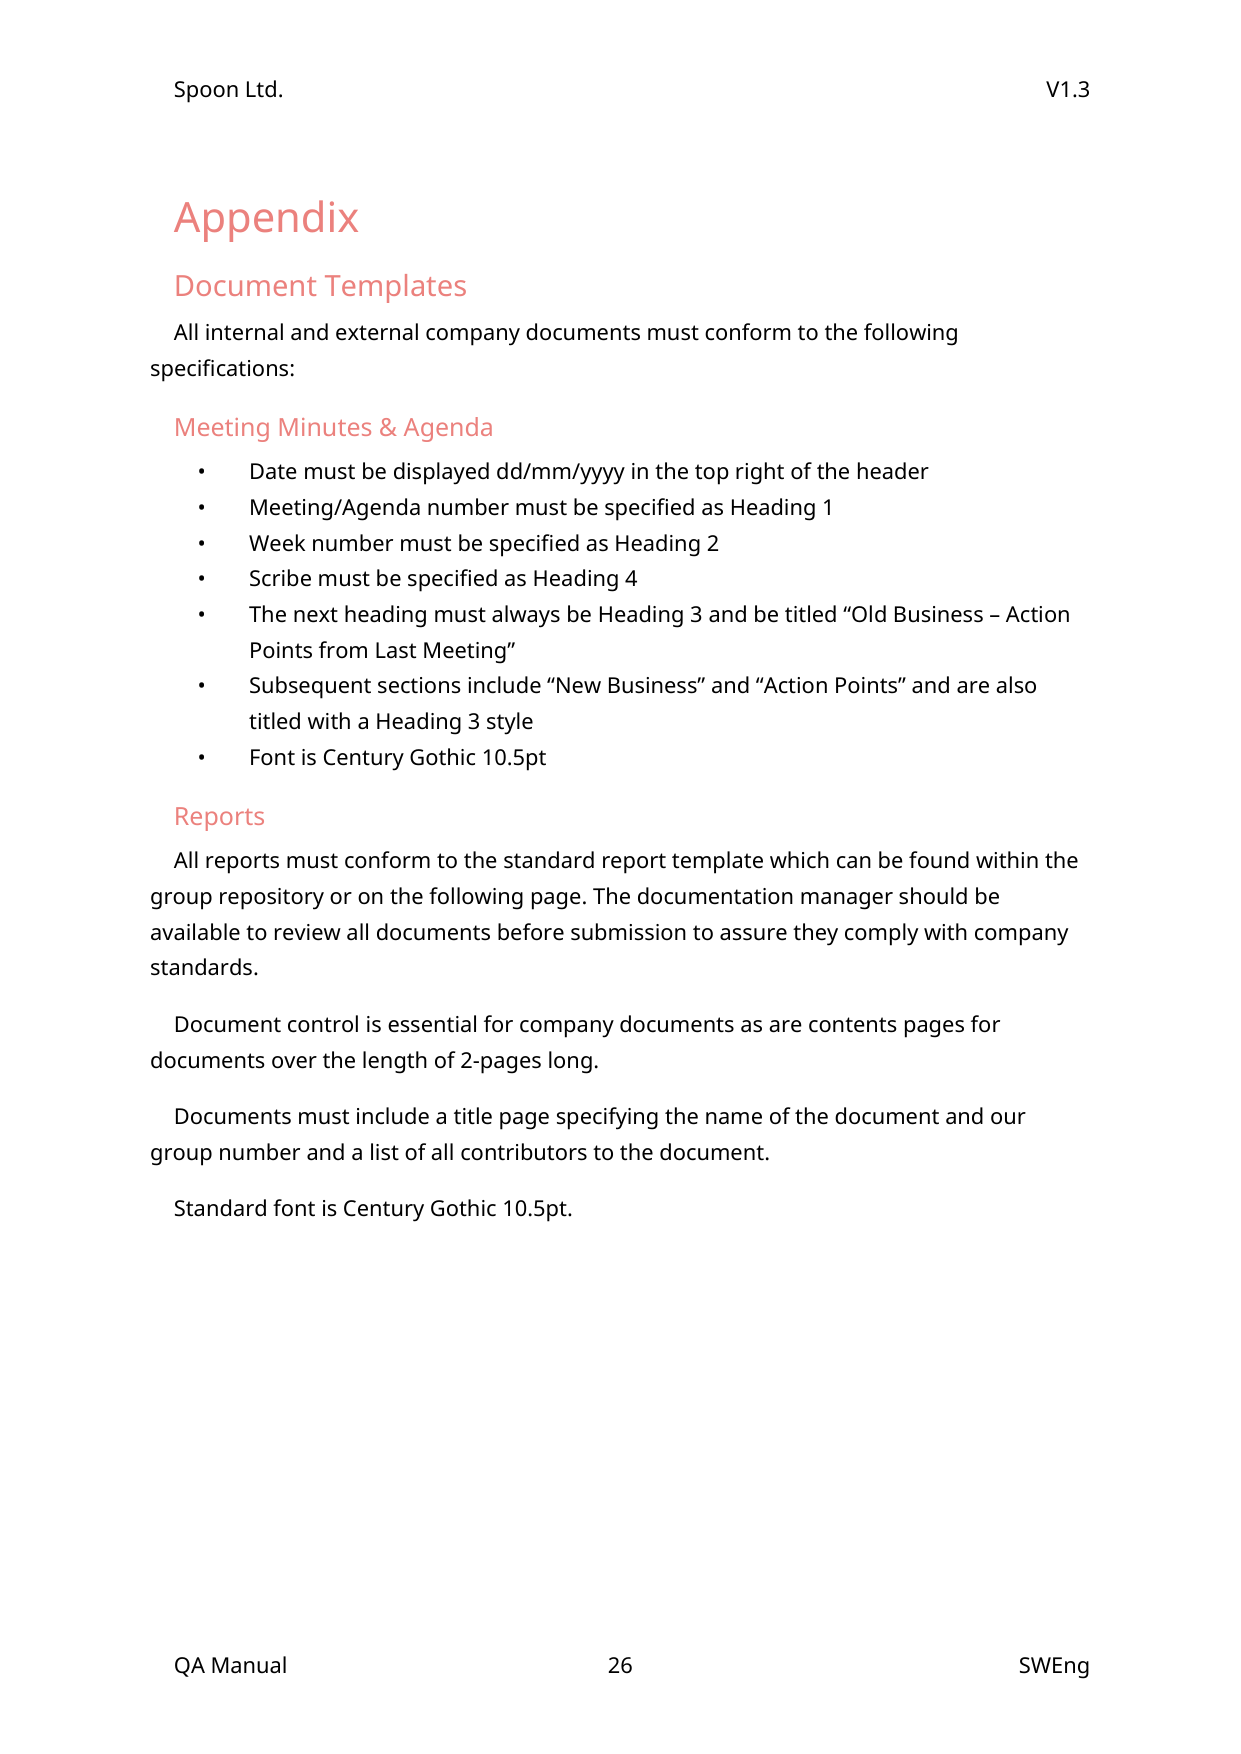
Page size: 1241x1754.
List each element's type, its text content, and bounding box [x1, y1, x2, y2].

list The next heading must always be Heading 3 and be titled “Old Business – Action Points from Last Meeting” [197, 599, 1090, 664]
text All internal and external company documents must conform to the following specifications: [150, 317, 1090, 383]
text Document control is essential for company documents as are contents pages for documents over the length of 2-pages long. [150, 1009, 1090, 1074]
subtitle Meeting Minutes & Agenda [150, 409, 1090, 444]
text Standard font is Century Gothic 10.5pt. [150, 1193, 1090, 1223]
text Documents must include a title page specifying the name of the document and our group number and a list of all contributors to the document. [150, 1101, 1090, 1167]
list Week number must be specified as Heading 2 [197, 528, 1090, 557]
list Scribe must be specified as Heading 4 [197, 563, 1090, 593]
list Meeting/Agenda number must be specified as Heading 1 [197, 492, 1090, 522]
subtitle Appendix [150, 187, 1090, 244]
subtitle Reports [150, 798, 1090, 833]
text All reports must conform to the standard report template which can be found within the group repository or on the following page. The documentation manager should be available to review all documents before submission to assure they comply with company standards. [150, 845, 1090, 982]
list Font is Century Gothic 10.5pt [197, 742, 1090, 772]
list Subsequent sections include “New Business” and “Action Points” and are also titled with a Heading 3 style [197, 671, 1090, 736]
list Date must be displayed dd/mm/yyyy in the top right of the header [197, 456, 1090, 486]
subtitle Document Templates [150, 265, 1090, 305]
